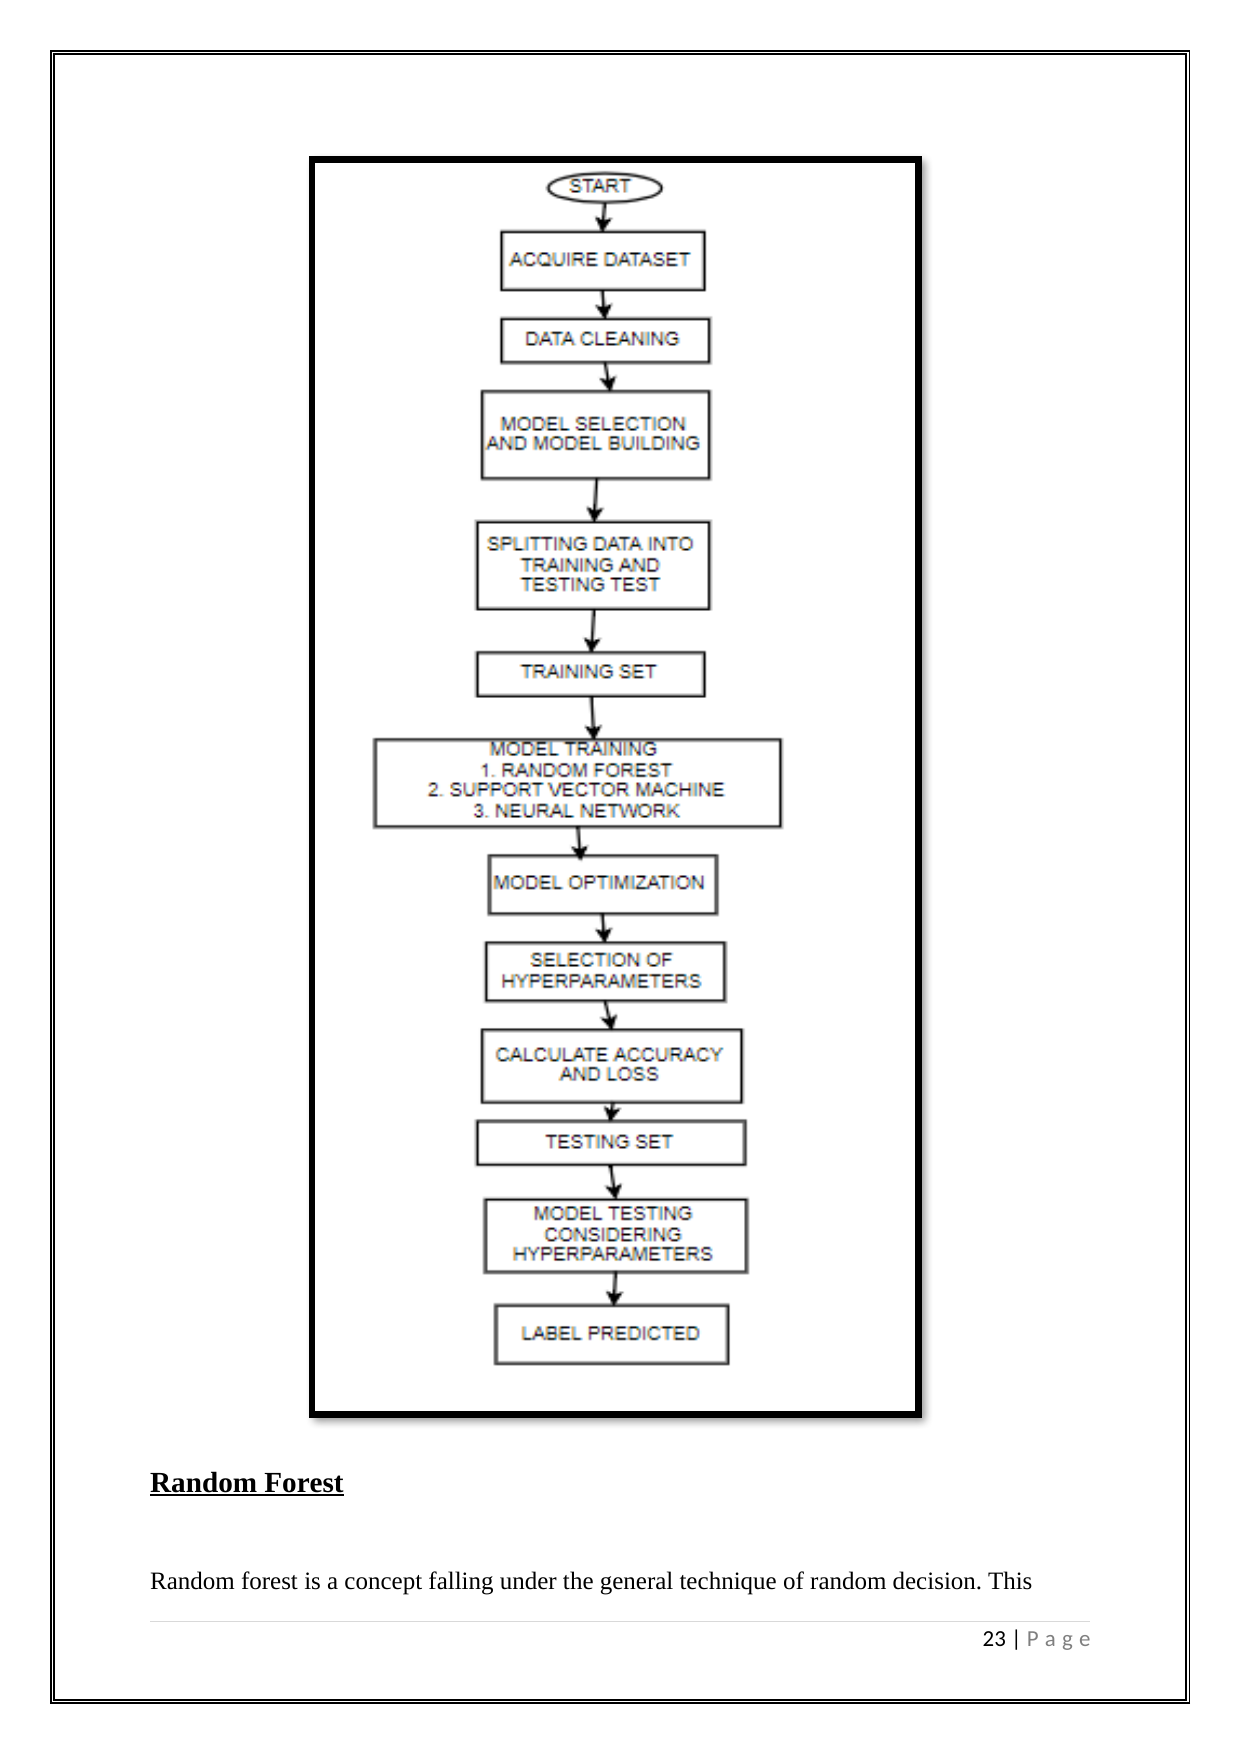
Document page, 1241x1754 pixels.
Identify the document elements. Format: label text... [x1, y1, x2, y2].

text Random Forest [150, 1465, 1090, 1499]
picture [315, 163, 915, 1411]
text Random forest is a concept falling under the general technique of random decision. This [150, 1566, 1090, 1594]
